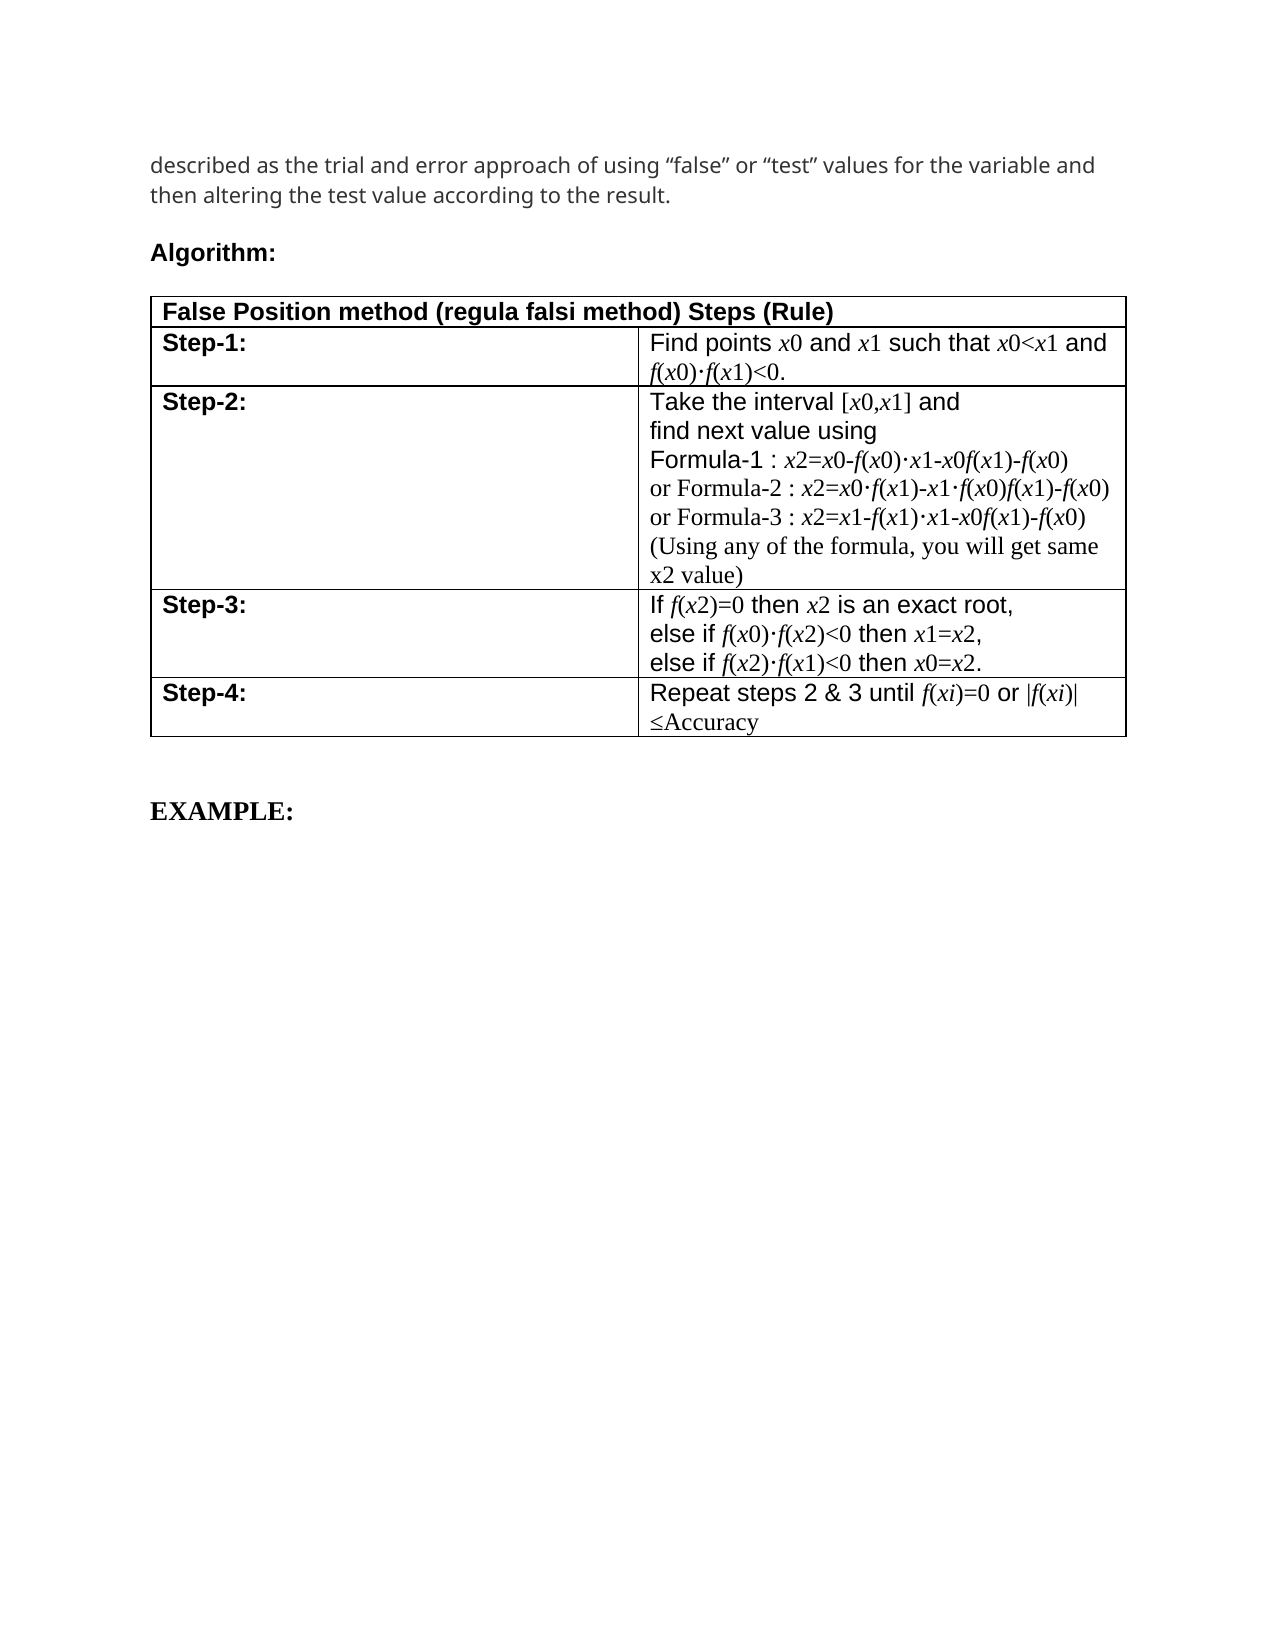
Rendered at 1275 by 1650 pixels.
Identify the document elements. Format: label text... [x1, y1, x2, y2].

table_cell Repeat steps 2 & 3 until f(xi)=0 or |f(xi)|≤Accuracy [639, 678, 1125, 736]
text Algorithm: [150, 238, 1125, 296]
text EXAMPLE: [150, 795, 1125, 826]
table_cell Step-4: [152, 678, 638, 736]
table_cell Find points x0 and x1 such that x0<x1 and f(x0)⋅f(x1)<0. [639, 328, 1125, 385]
table_cell Step-3: [152, 590, 638, 677]
table_header False Position method (regula falsi method) Steps (Rule) [152, 297, 1125, 326]
table_cell Step-1: [152, 328, 638, 385]
table_cell Step-2: [152, 387, 638, 588]
table_cell Take the interval [x0,x1] and find next value using Formula-1 : x2=x0-f(x0)⋅x1-x0f(x1)-f(x0) or Formula-2 : x2=x0⋅f(x1)-x1⋅f(x0)f(x1)-f(x0) or Formula-3 : x2=x1-f(x1)⋅x1-x0f(x1)-f(x0) (Using any of the formula, you will get same x2 value) [639, 387, 1125, 588]
table_cell If f(x2)=0 then x2 is an exact root, else if f(x0)⋅f(x2)<0 then x1=x2, else if f(x2)⋅f(x1)<0 then x0=x2. [639, 590, 1125, 677]
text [150, 150, 1125, 209]
